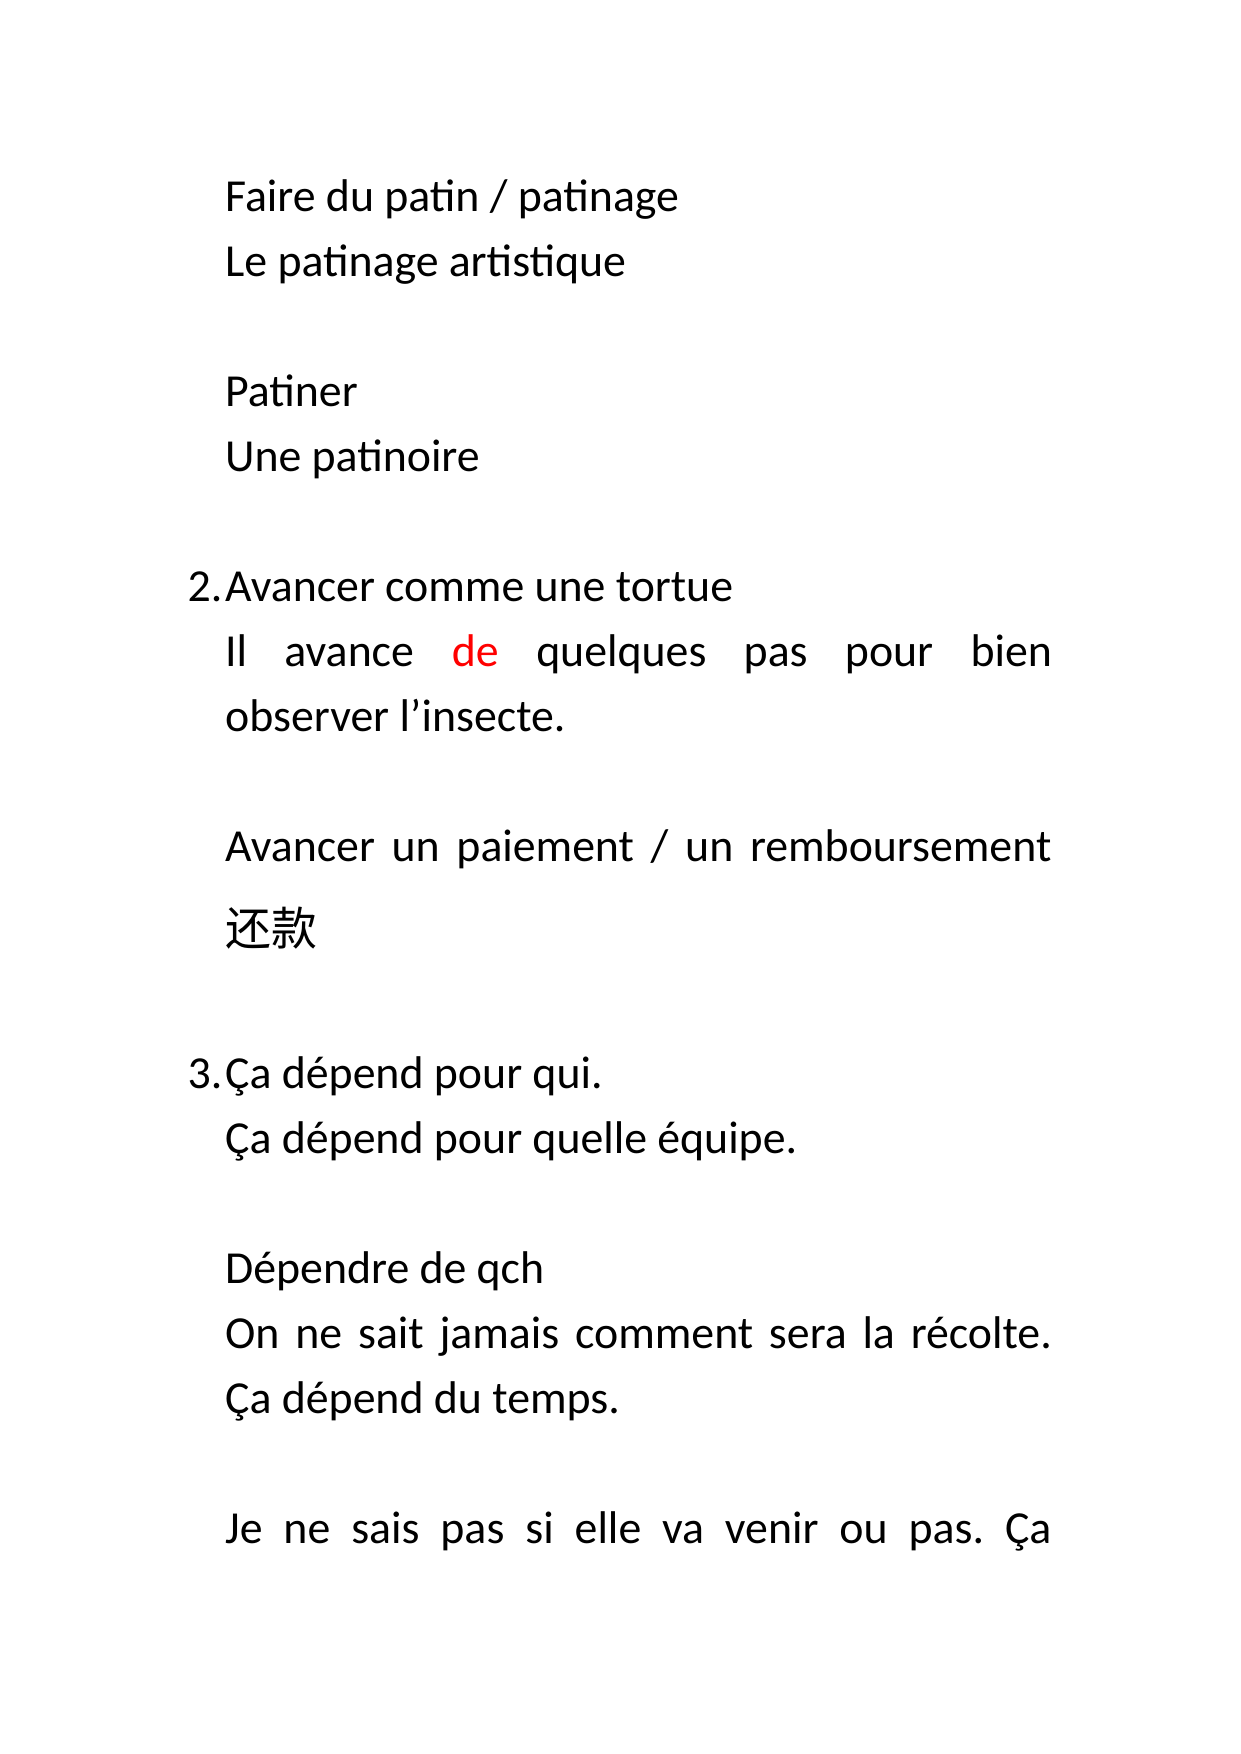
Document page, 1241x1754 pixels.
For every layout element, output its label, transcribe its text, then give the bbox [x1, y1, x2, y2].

list Ça dépend pour quelle équipe. [225, 1104, 1053, 1169]
list Une patinoire [225, 422, 1053, 487]
list Dépendre de qch [225, 1234, 1053, 1299]
list Patiner [225, 357, 1053, 422]
list On ne sait jamais comment sera la récolte. Ça dépend du temps. [225, 1299, 1053, 1429]
list Le patinage artistique [225, 227, 1053, 292]
list Faire du patin / patinage [225, 162, 1053, 227]
list Avancer comme une tortue [187, 552, 1053, 617]
list Avancer un paiement / un remboursement 还款 [225, 812, 1053, 974]
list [225, 1494, 1053, 1559]
list Ça dépend pour qui. [187, 1039, 1053, 1104]
list Il avance de quelques pas pour bien observer l’insecte. [225, 617, 1053, 747]
